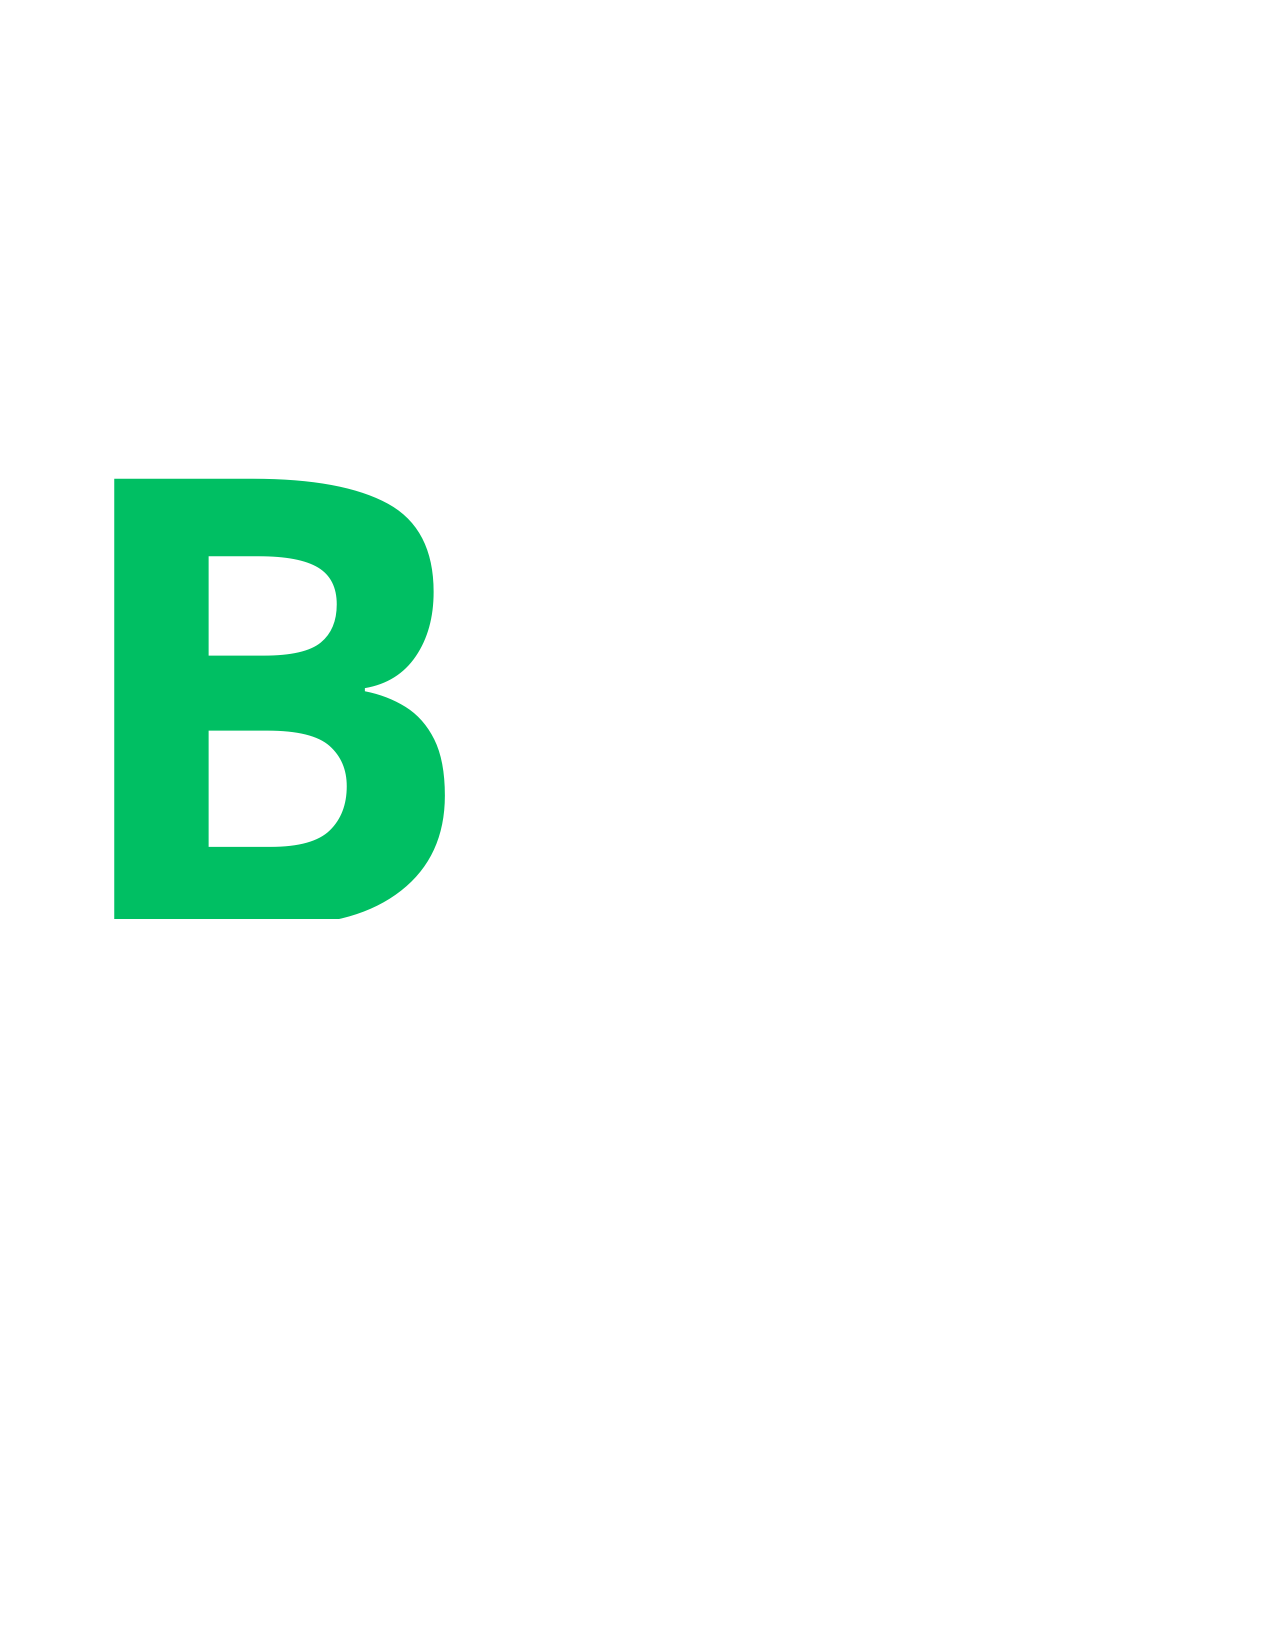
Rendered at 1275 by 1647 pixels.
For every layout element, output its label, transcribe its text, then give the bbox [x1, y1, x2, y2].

text AS DE LIB RE TIB UT O [58, 258, 1047, 919]
